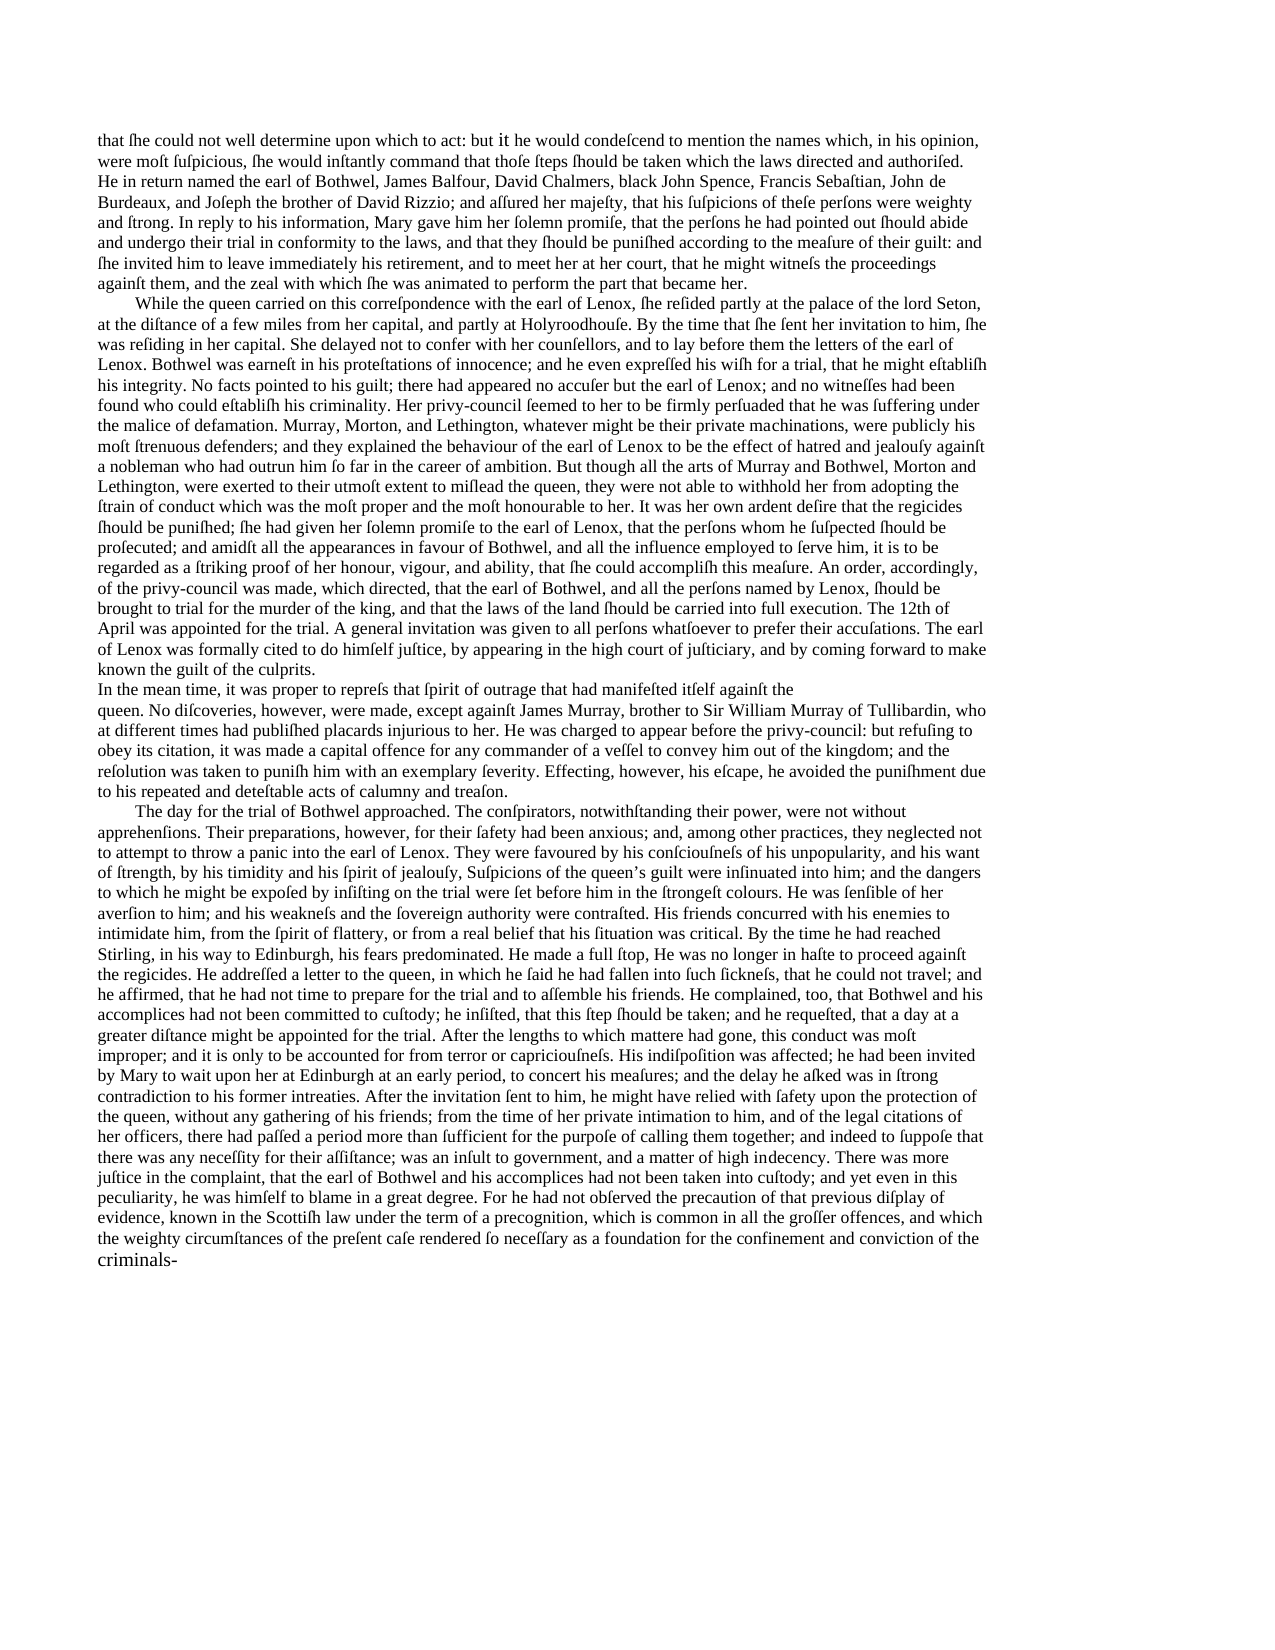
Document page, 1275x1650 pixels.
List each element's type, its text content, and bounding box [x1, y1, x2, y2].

text In the mean time, it was proper to repreſs that ſpirit of outrage that had manifeſted itſelf againſt the [97, 679, 988, 699]
text that ſhe could not well determine upon which to act: but it he would condeſcend to mention the names which, in his opinion, were moſt ſuſpicious, ſhe would inſtantly command that thoſe ſteps ſhould be taken which the laws directed and authoriſed. He in return named the earl of Bothwel, James Balfour, David Chalmers, black John Spence, Francis Sebaſtian, John de Burdeaux, and Joſeph the brother of David Rizzio; and aſſured her majeſty, that his ſuſpicions of theſe perſons were weighty and ſtrong. In reply to his information, Mary gave him her ſolemn promiſe, that the perſons he had pointed out ſhould abide and undergo their trial in conformity to the laws, and that they ſhould be puniſhed according to the meaſure of their guilt: and ſhe invited him to leave immediately his retirement, and to meet her at her court, that he might witneſs the proceedings againſt them, and the zeal with which ſhe was animated to perform the part that became her. [97, 128, 988, 293]
text queen. No diſcoveries, however, were made, except againſt James Murray, brother to Sir William Murray of Tullibardin, who at different times had publiſhed placards injurious to her. He was charged to appear before the privy-council: but refuſing to obey its citation, it was made a capital offence for any commander of a veſſel to convey him out of the kingdom; and the reſolution was taken to puniſh him with an exemplary ſeverity. Effecting, however, his eſcape, he avoided the puniſhment due to his repeated and deteſtable acts of calumny and treaſon. [97, 699, 988, 801]
text The day for the trial of Bothwel approached. The conſpirators, notwithſtanding their power, were not without apprehenſions. Their preparations, however, for their ſafety had been anxious; and, among other practices, they neglected not to attempt to throw a panic into the earl of Lenox. They were favoured by his conſciouſneſs of his unpopularity, and his want of ſtrength, by his timidity and his ſpirit of jealouſy, Suſpicions of the queen’s guilt were inſinuated into him; and the dangers to which he might be expoſed by inſiſting on the trial were ſet before him in the ſtrongeſt colours. He was ſenſible of her averſion to him; and his weakneſs and the ſovereign authority were contraſted. His friends concurred with his enemies to intimidate him, from the ſpirit of flattery, or from a real belief that his ſituation was critical. By the time he had reached Stirling, in his way to Edinburgh, his fears predominated. He made a full ſtop, He was no longer in haſte to proceed againſt the regicides. He addreſſed a letter to the queen, in which he ſaid he had fallen into ſuch ſickneſs, that he could not travel; and he affirmed, that he had not time to prepare for the trial and to aſſemble his friends. He complained, too, that Bothwel and his accomplices had not been committed to cuſtody; he inſiſted, that this ſtep ſhould be taken; and he requeſted, that a day at a greater diſtance might be appointed for the trial. After the lengths to which mattere had gone, this conduct was moſt improper; and it is only to be accounted for from terror or capriciouſneſs. His indiſpoſition was affected; he had been invited by Mary to wait upon her at Edinburgh at an early period, to concert his meaſures; and the delay he aſked was in ſtrong contradiction to his former intreaties. After the invitation ſent to him, he might have relied with ſafety upon the protection of the queen, without any gathering of his friends; from the time of her private intimation to him, and of the legal citations of her officers, there had paſſed a period more than ſufficient for the purpoſe of calling them together; and indeed to ſuppoſe that there was any neceſſity for their aſſiſtance; was an inſult to government, and a matter of high indecency. There was more juſtice in the complaint, that the earl of Bothwel and his accomplices had not been taken into cuſtody; and yet even in this peculiarity, he was himſelf to blame in a great degree. For he had not obſerved the precaution of that previous diſplay of evidence, known in the Scottiſh law under the term of a precognition, which is common in all the groſſer offences, and which the weighty circumſtances of the preſent caſe rendered ſo neceſſary as a foundation for the confinement and conviction of the criminals- [97, 801, 988, 1271]
text While the queen carried on this correſpondence with the earl of Lenox, ſhe reſided partly at the palace of the lord Seton, at the diſtance of a few miles from her capital, and partly at Holyroodhouſe. By the time that ſhe ſent her invitation to him, ſhe was reſiding in her capital. She delayed not to confer with her counſellors, and to lay before them the letters of the earl of Lenox. Bothwel was earneſt in his proteſtations of innocence; and he even expreſſed his wiſh for a trial, that he might eſtabliſh his integrity. No facts pointed to his guilt; there had appeared no accuſer but the earl of Lenox; and no witneſſes had been found who could eſtabliſh his criminality. Her privy-council ſeemed to her to be firmly perſuaded that he was ſuffering under the malice of defamation. Murray, Morton, and Lethington, whatever might be their private machinations, were publicly his moſt ſtrenuous defenders; and they explained the behaviour of the earl of Lenox to be the effect of hatred and jealouſy againſt a nobleman who had outrun him ſo far in the career of ambition. But though all the arts of Murray and Bothwel, Morton and Lethington, were exerted to their utmoſt extent to miſlead the queen, they were not able to withhold her from adopting the ſtrain of conduct which was the moſt proper and the moſt honourable to her. It was her own ardent deſire that the regicides ſhould be puniſhed; ſhe had given her ſolemn promiſe to the earl of Lenox, that the perſons whom he ſuſpected ſhould be proſecuted; and amidſt all the appearances in favour of Bothwel, and all the influence employed to ſerve him, it is to be regarded as a ſtriking proof of her honour, vigour, and ability, that ſhe could accompliſh this meaſure. An order, accordingly, of the privy-council was made, which directed, that the earl of Bothwel, and all the perſons named by Lenox, ſhould be brought to trial for the murder of the king, and that the laws of the land ſhould be carried into full execution. The 12th of April was appointed for the trial. A general invitation was given to all perſons whatſoever to prefer their accuſations. The earl of Lenox was formally cited to do himſelf juſtice, by appearing in the high court of juſticiary, and by coming forward to make known the guilt of the culprits. [97, 293, 988, 679]
